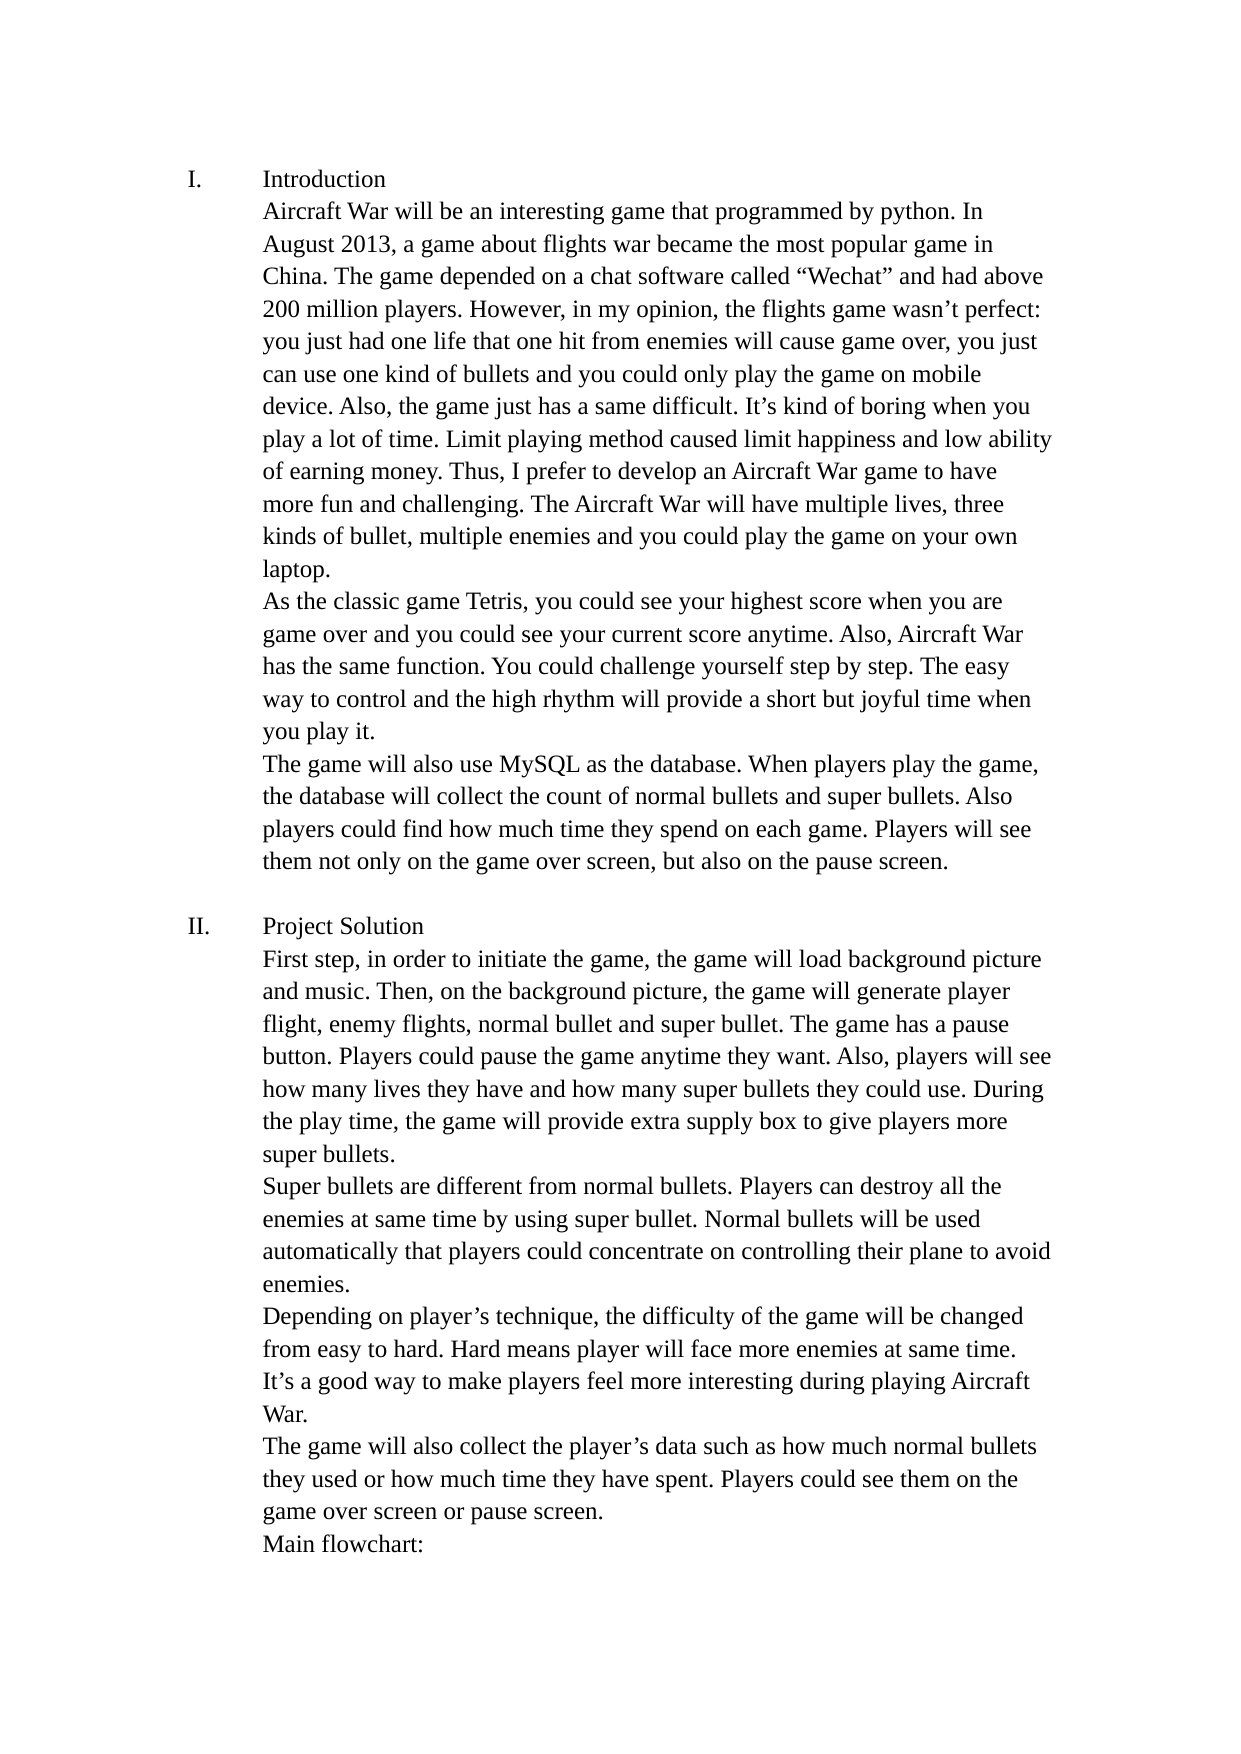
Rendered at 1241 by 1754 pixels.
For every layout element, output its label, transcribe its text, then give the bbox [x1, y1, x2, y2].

list Introduction [187, 162, 1053, 194]
list The game will also collect the player’s data such as how much normal bullets they used or how much time they have spent. Players could see them on the game over screen or pause screen. [262, 1429, 1053, 1527]
list The game will also use MySQL as the database. When players play the game, the database will collect the count of normal bullets and super bullets. Also players could find how much time they spend on each game. Players will see them not only on the game over screen, but also on the pause screen. [262, 747, 1053, 877]
list Project Solution [187, 909, 1053, 942]
list Super bullets are different from normal bullets. Players can destroy all the enemies at same time by using super bullet. Normal bullets will be used automatically that players could concentrate on controlling their plane to avoid enemies. [262, 1169, 1053, 1299]
list Aircraft War will be an interesting game that programmed by python. In August 2013, a game about flights war became the most popular game in China. The game depended on a chat software called “Wechat” and had above 200 million players. However, in my opinion, the flights game wasn’t perfect: you just had one life that one hit from enemies will cause game over, you just can use one kind of bullets and you could only play the game on mobile device. Also, the game just has a same difficult. It’s kind of boring when you play a lot of time. Limit playing method caused limit happiness and low ability of earning money. Thus, I prefer to develop an Aircraft War game to have more fun and challenging. The Aircraft War will have multiple lives, three kinds of bullet, multiple enemies and you could play the game on your own laptop. [262, 194, 1053, 584]
list First step, in order to initiate the game, the game will load background picture and music. Then, on the background picture, the game will generate player flight, enemy flights, normal bullet and super bullet. The game has a pause button. Players could pause the game anytime they want. Also, players will see how many lives they have and how many super bullets they could use. During the play time, the game will provide extra supply box to give players more super bullets. [262, 942, 1053, 1169]
list As the classic game Tetris, you could see your highest score when you are game over and you could see your current score anytime. Also, Aircraft War has the same function. You could challenge yourself step by step. The easy way to control and the high rhythm will provide a short but joyful time when you play it. [262, 584, 1053, 747]
list Depending on player’s technique, the difficulty of the game will be changed from easy to hard. Hard means player will face more enemies at same time. It’s a good way to make players feel more interesting during playing Aircraft War. [262, 1299, 1053, 1429]
list Main flowchart: [262, 1527, 1053, 1559]
